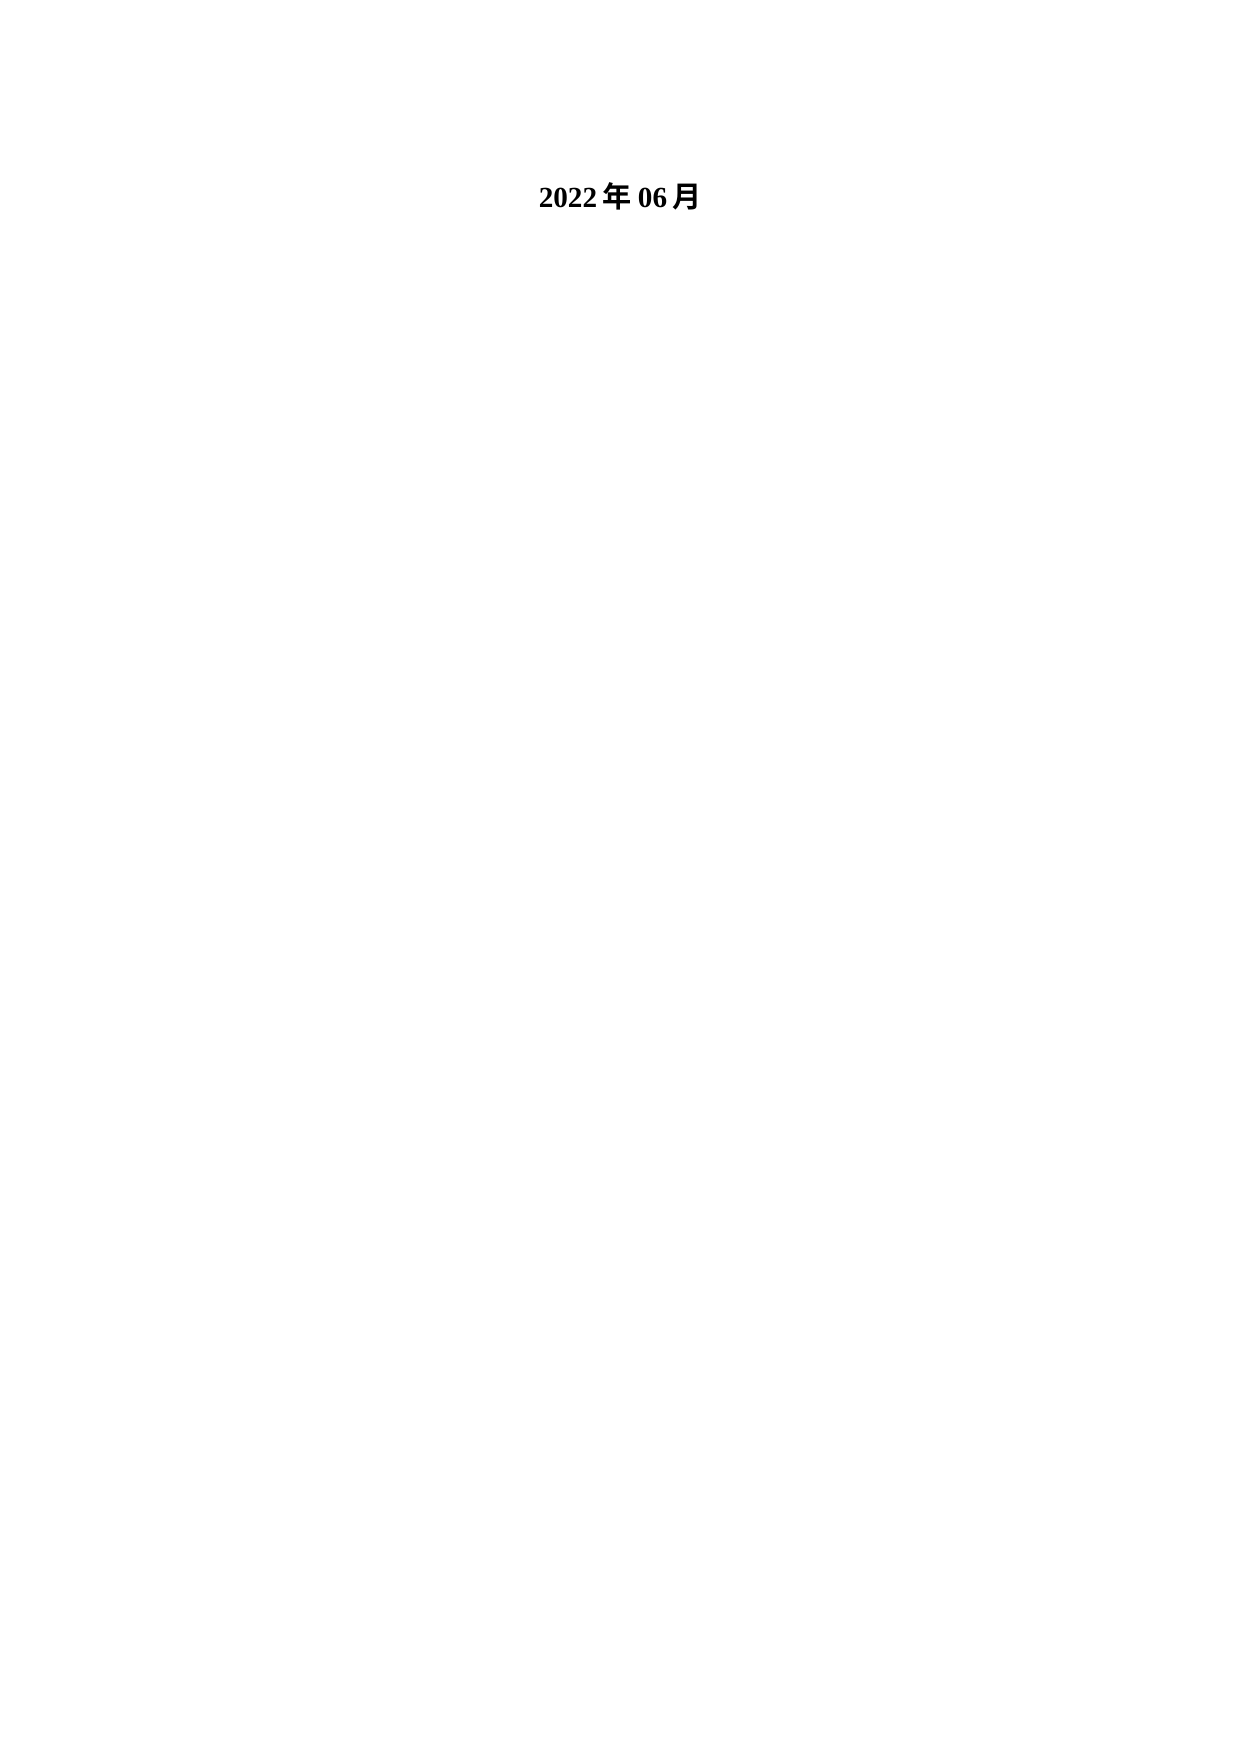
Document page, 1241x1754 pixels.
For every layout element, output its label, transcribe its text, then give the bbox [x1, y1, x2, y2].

text 2022年06月 [187, 162, 1053, 227]
